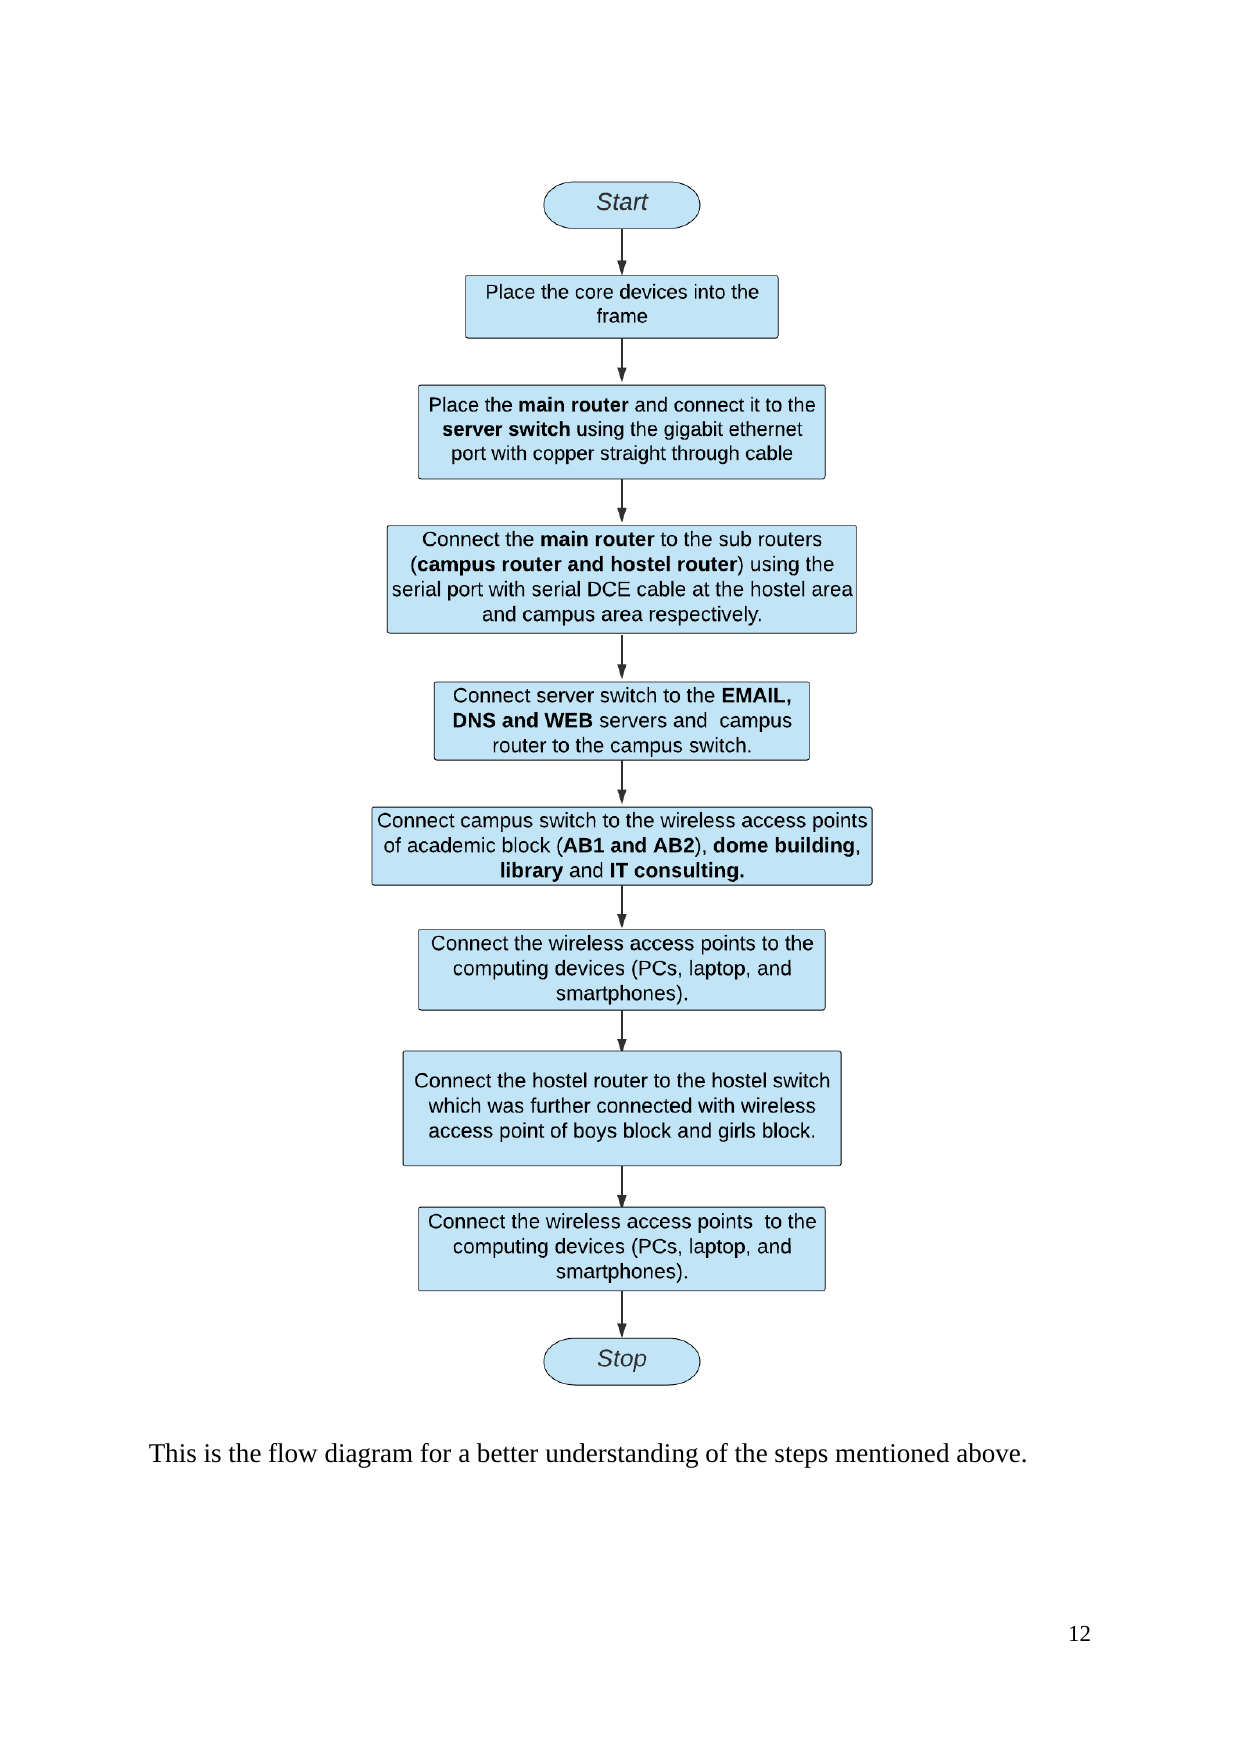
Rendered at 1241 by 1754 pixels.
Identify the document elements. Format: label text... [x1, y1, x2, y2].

text This is the flow diagram for a better understanding of the steps mentioned above. [148, 1437, 1091, 1468]
picture [340, 150, 903, 1416]
